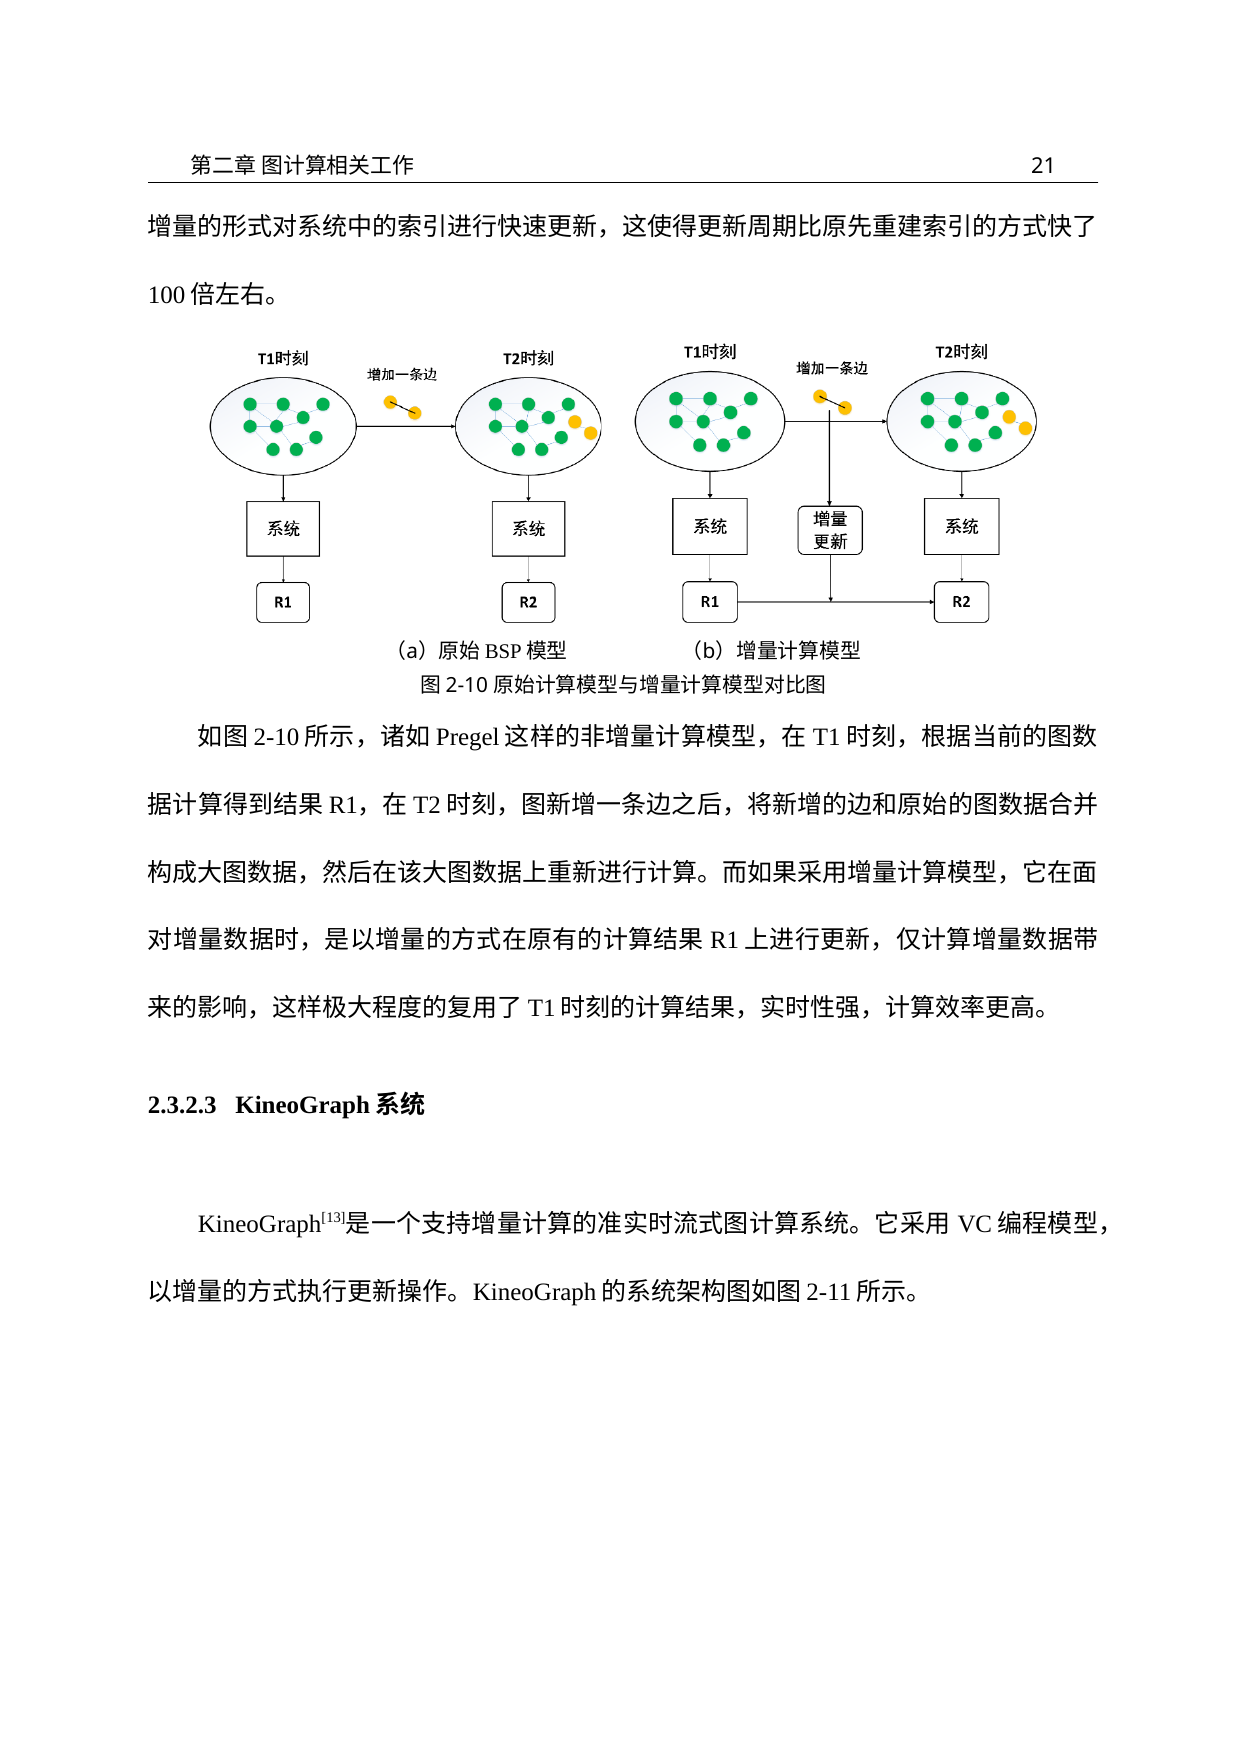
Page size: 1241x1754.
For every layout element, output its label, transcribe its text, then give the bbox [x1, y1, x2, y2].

text KineoGraph[13]是一个支持增量计算的准实时流式图计算系统。它采用VC编程模型，以增量的方式执行更新操作。KineoGraph的系统架构图如图2-11所示。 [148, 1188, 1098, 1324]
picture [634, 336, 1037, 623]
text 图 2-10 原始计算模型与增量计算模型对比图 [148, 666, 1098, 700]
picture [209, 344, 602, 623]
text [148, 191, 1098, 327]
text 如图2-10所示，诸如Pregel这样的非增量计算模型，在T1时刻，根据当前的图数据计算得到结果R1，在T2时刻，图新增一条边之后，将新增的边和原始的图数据合并构成大图数据，然后在该大图数据上重新进行计算。而如果采用增量计算模型，它在面对增量数据时，是以增量的方式在原有的计算结果R1上进行更新，仅计算增量数据带来的影响，这样极大程度的复用了T1时刻的计算结果，实时性强，计算效率更高。 [148, 700, 1098, 1040]
subtitle KineoGraph系统 [148, 1069, 1098, 1137]
text （a）原始BSP模型 （b）增量计算模型 [148, 632, 1098, 666]
